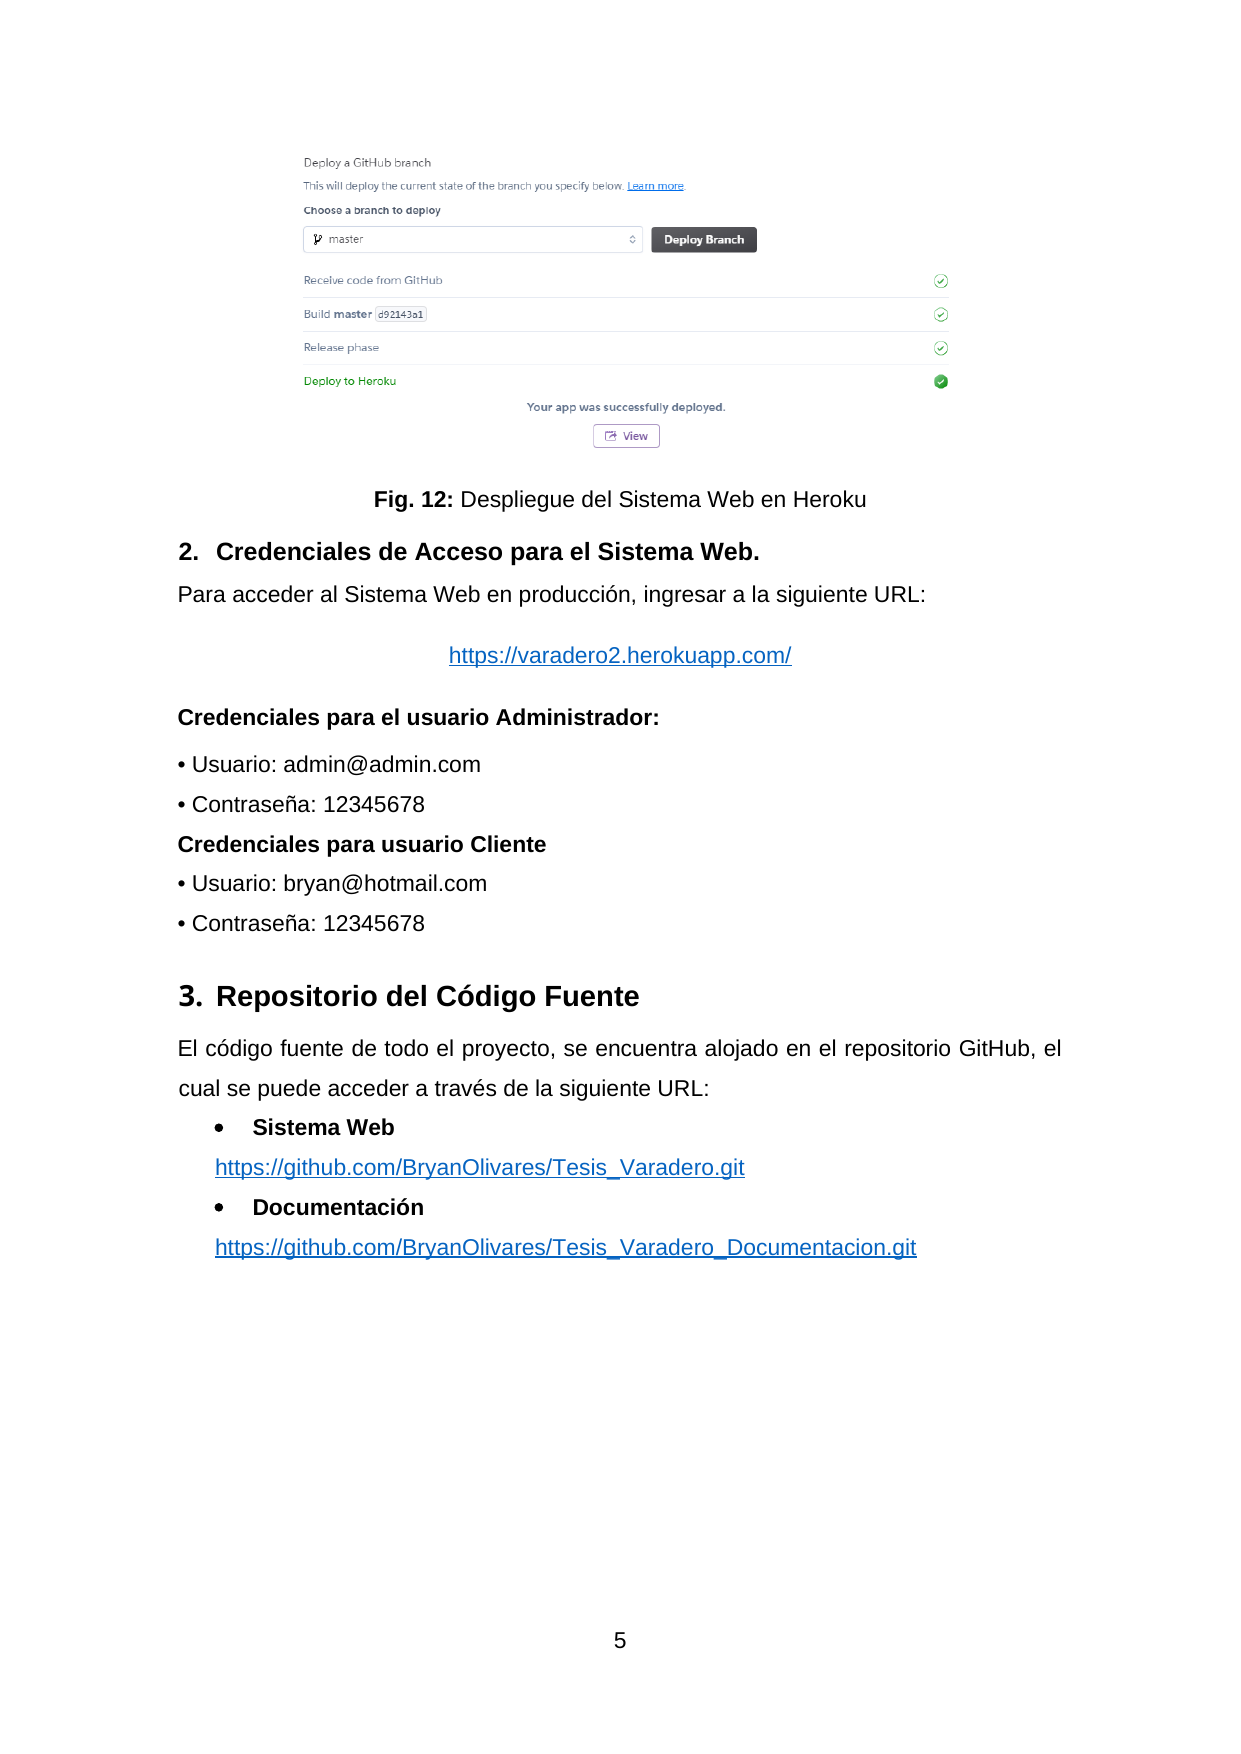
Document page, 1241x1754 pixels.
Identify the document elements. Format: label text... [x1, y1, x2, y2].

list Sistema Web [215, 1114, 1063, 1141]
subtitle Credenciales de Acceso para el Sistema Web. [178, 537, 1063, 566]
picture [283, 147, 957, 451]
text Para acceder al Sistema Web en producción, ingresar a la siguiente URL: [177, 581, 1063, 607]
text • Usuario: admin@admin.com [177, 751, 1063, 777]
text El código fuente de todo el proyecto, se encuentra alojado en el repositorio GitHub, el cual se puede acceder a través de la siguiente URL: [177, 1035, 1063, 1101]
text Fig. 12: Despliegue del Sistema Web en Heroku [177, 486, 1063, 512]
text https://varadero2.herokuapp.com/ [177, 642, 1063, 668]
text • Usuario: bryan@hotmail.com [177, 870, 1063, 897]
text • Contraseña: 12345678 [177, 910, 1063, 936]
text Credenciales para usuario Cliente [177, 831, 1063, 857]
text • Contraseña: 12345678 [177, 791, 1063, 817]
text https://github.com/BryanOlivares/Tesis_Varadero.git [215, 1154, 1063, 1181]
subtitle Repositorio del Código Fuente [178, 975, 1063, 1014]
text https://github.com/BryanOlivares/Tesis_Varadero_Documentacion.git [215, 1234, 1063, 1260]
list Documentación [215, 1194, 1063, 1220]
text Credenciales para el usuario Administrador: [177, 704, 1063, 730]
